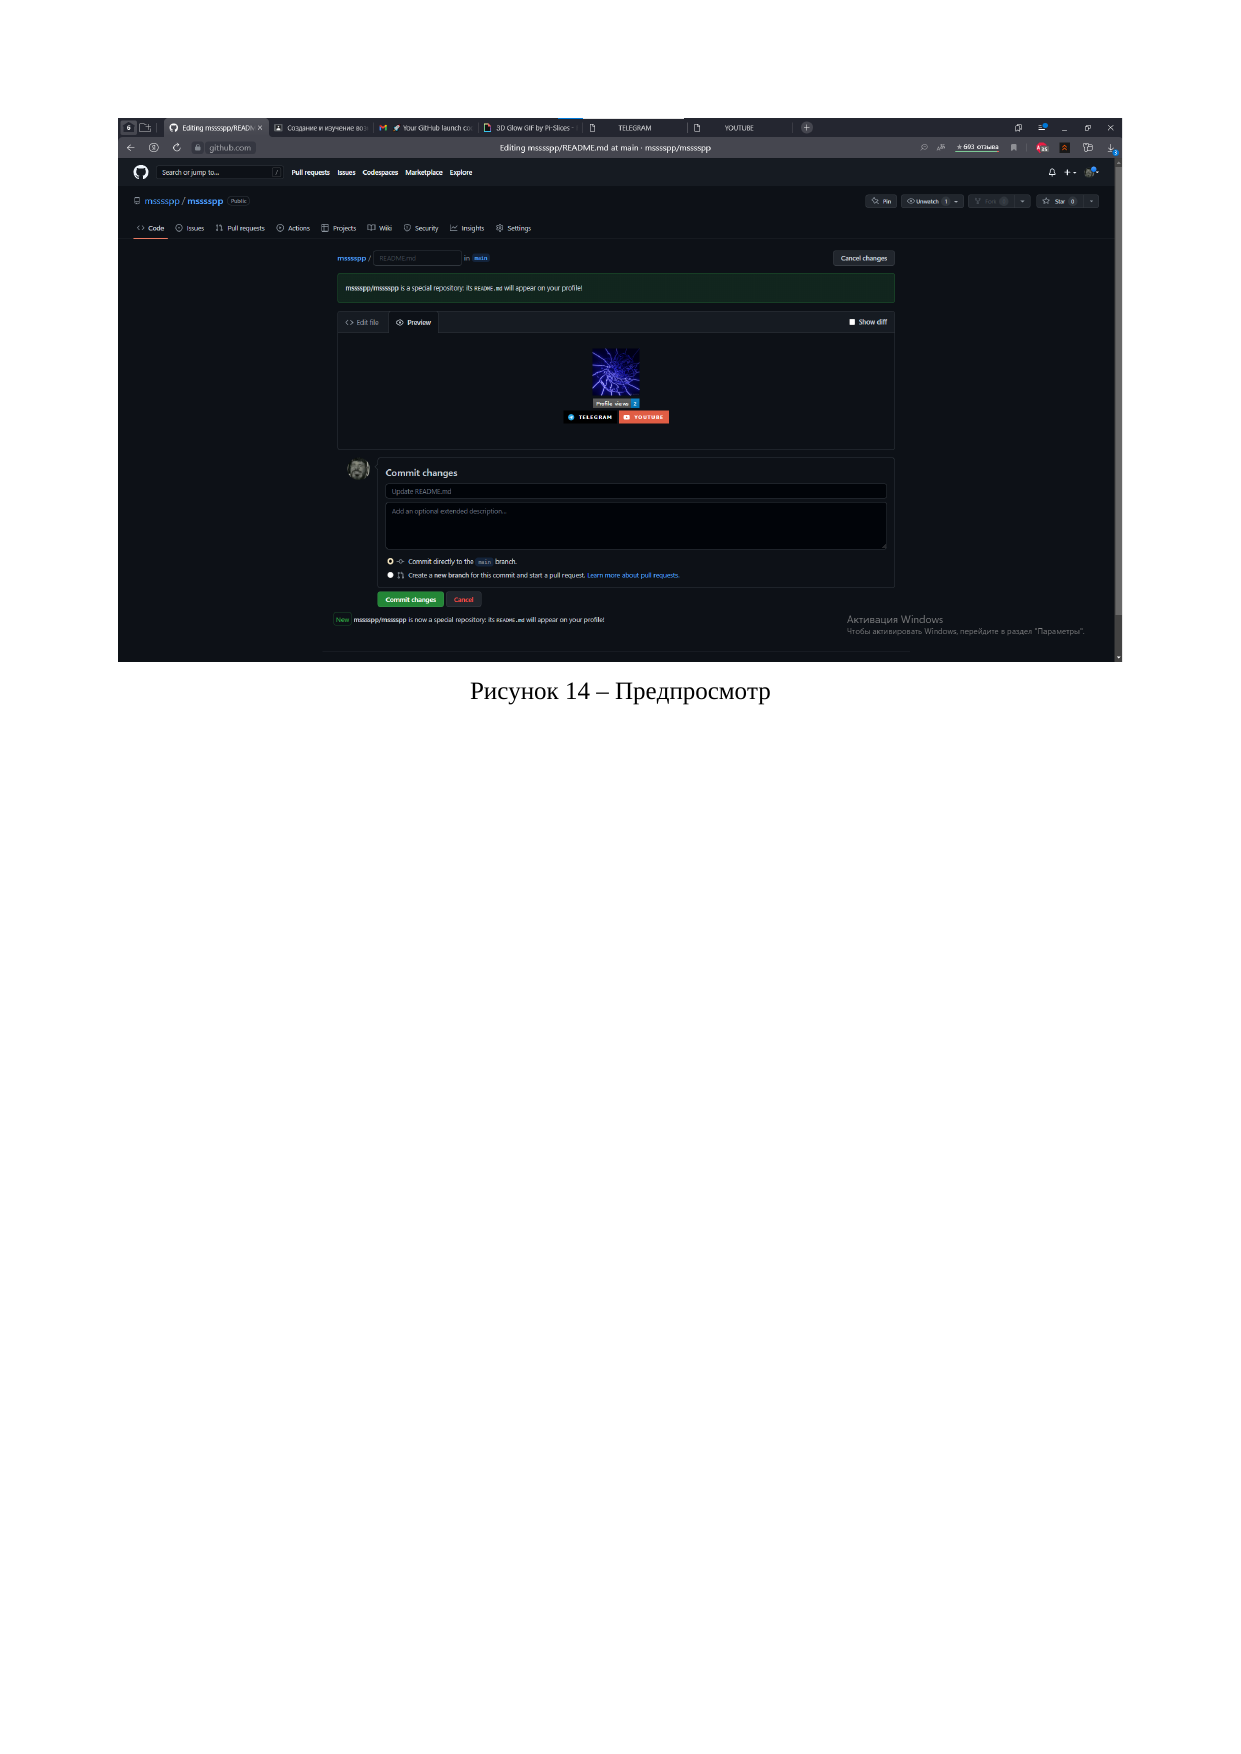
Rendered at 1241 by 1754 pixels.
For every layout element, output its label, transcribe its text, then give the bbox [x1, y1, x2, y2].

picture [118, 118, 1123, 662]
text Рисунок 14 – Предпросмотр [118, 676, 1122, 705]
